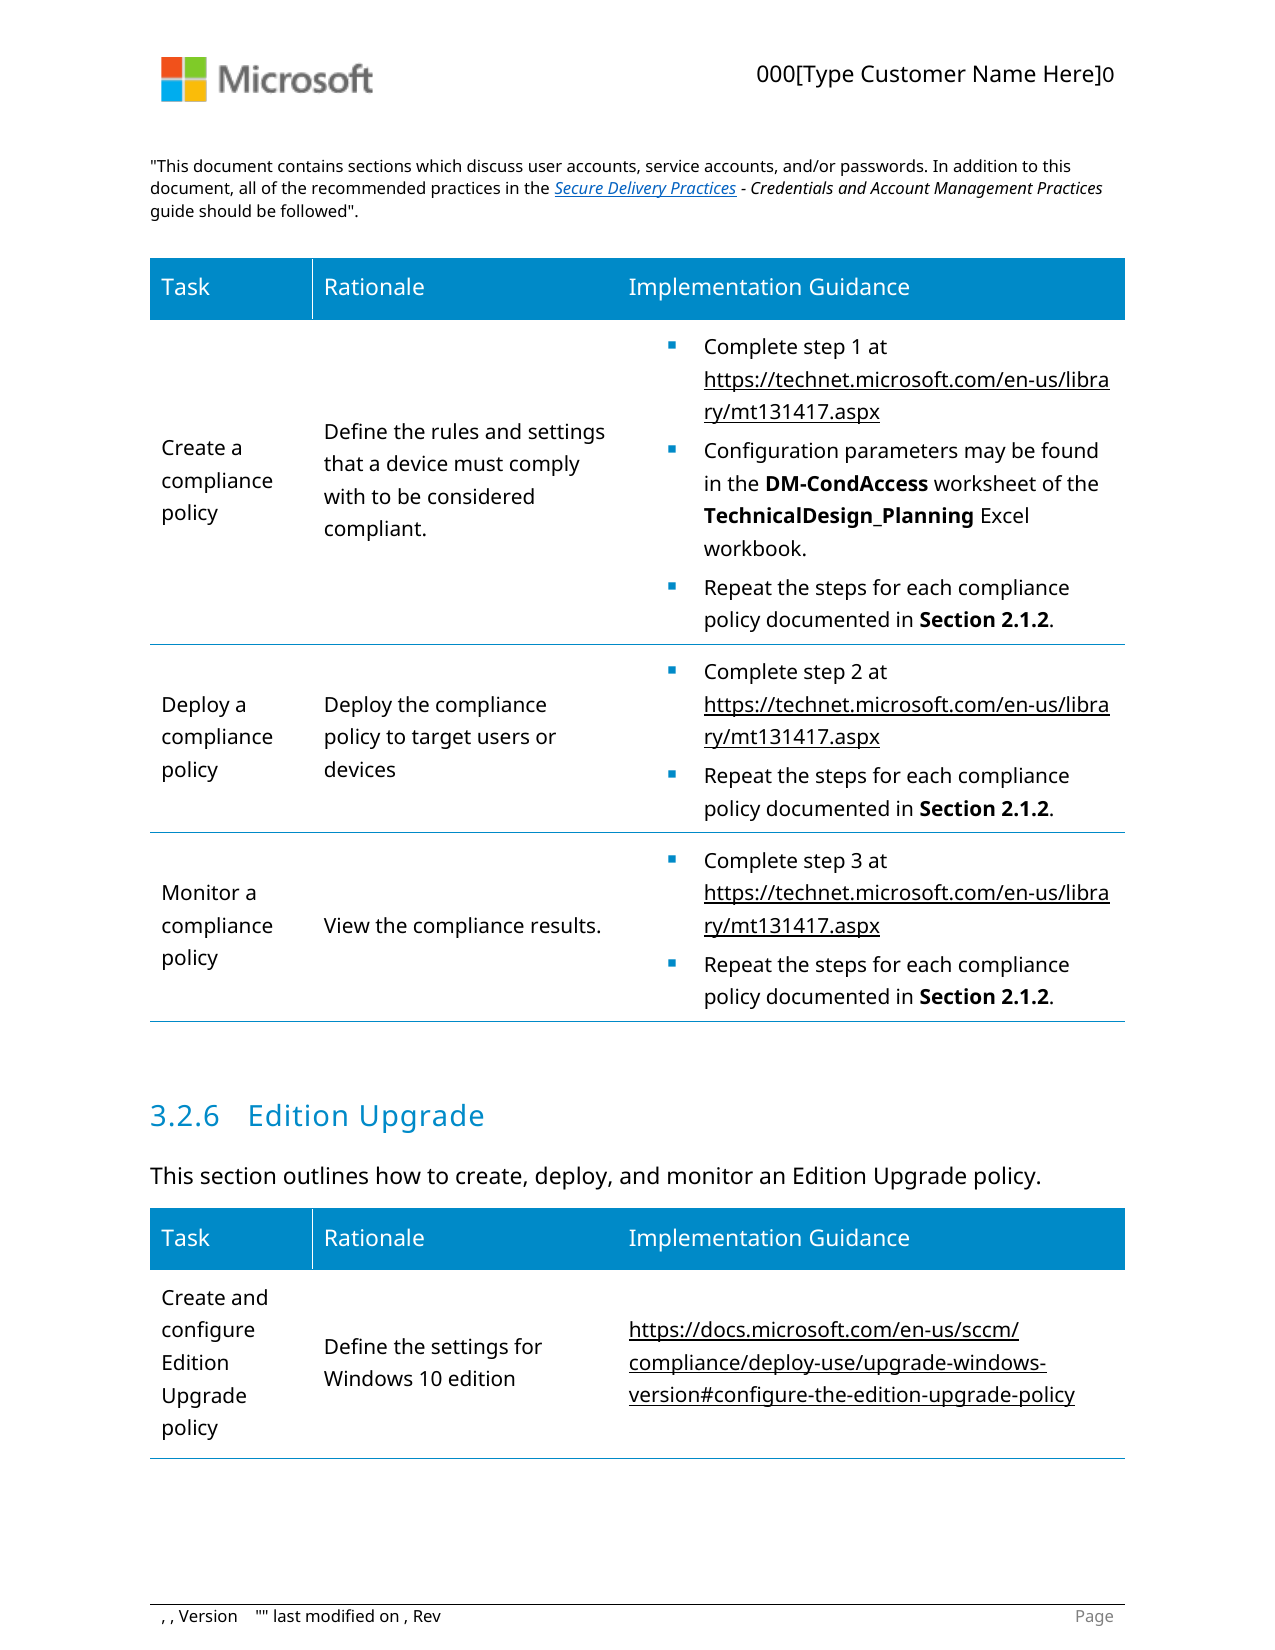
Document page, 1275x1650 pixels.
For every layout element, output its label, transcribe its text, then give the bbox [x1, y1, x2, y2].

table_cell Complete step 1 at https://technet.microsoft.com/en-us/library/mt131417.aspx Configuration parameters may be found in the DM-CondAccess worksheet of the TechnicalDesign_Planning Excel workbook. Repeat the steps for each compliance policy documented in Section 2.1.2. [617, 320, 1125, 644]
table_cell Deploy a compliance policy [150, 645, 312, 832]
table_cell View the compliance results. [313, 833, 617, 1021]
subtitle Edition Upgrade [150, 1095, 1125, 1135]
table_header Task [150, 259, 312, 319]
table_cell Monitor a compliance policy [150, 833, 312, 1021]
table_cell https://docs.microsoft.com/en-us/sccm/compliance/deploy-use/upgrade-windows-version#configure-the-edition-upgrade-policy [617, 1270, 1125, 1458]
table_header Task [150, 1209, 312, 1269]
table_cell Deploy the compliance policy to target users or devices [313, 645, 617, 832]
table_cell Create and configure Edition Upgrade policy [150, 1270, 312, 1458]
table_header Implementation Guidance [617, 1209, 1125, 1269]
table_cell Define the rules and settings that a device must comply with to be considered compliant. [313, 320, 617, 644]
picture [161, 57, 374, 103]
table_header Implementation Guidance [617, 259, 1125, 319]
table_cell Complete step 2 at https://technet.microsoft.com/en-us/library/mt131417.aspx Repeat the steps for each compliance policy documented in Section 2.1.2. [617, 645, 1125, 832]
table_cell Complete step 3 at https://technet.microsoft.com/en-us/library/mt131417.aspx Repeat the steps for each compliance policy documented in Section 2.1.2. [617, 833, 1125, 1021]
table_cell Define the settings for Windows 10 edition [313, 1270, 617, 1458]
table_cell Create a compliance policy [150, 320, 312, 644]
table_header Rationale [313, 259, 617, 319]
table_header Rationale [313, 1209, 617, 1269]
text This section outlines how to create, deploy, and monitor an Edition Upgrade policy. [150, 1160, 1125, 1191]
